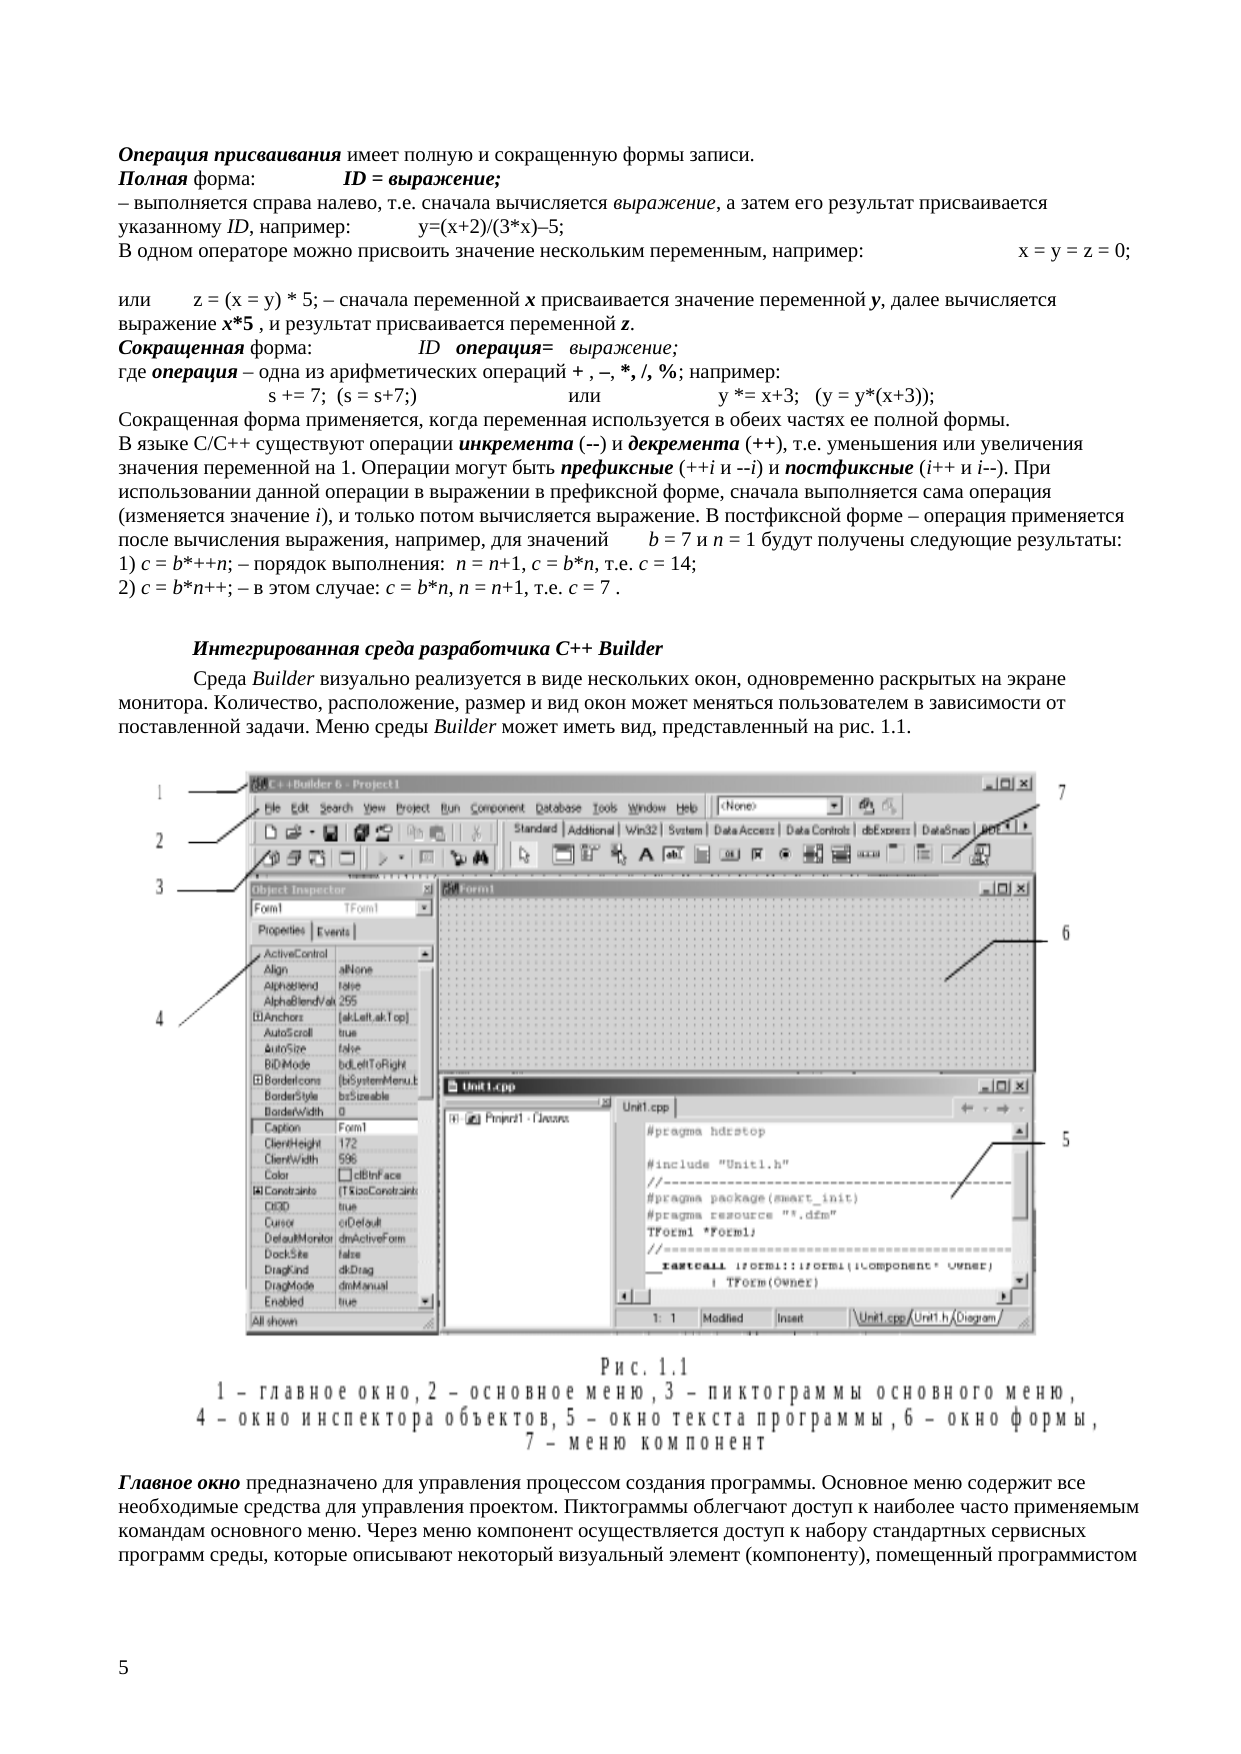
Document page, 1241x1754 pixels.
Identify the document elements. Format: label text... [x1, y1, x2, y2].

text или z = (x = y) * 5; – сначала переменной x присваивается значение переменной y, далее вычисляется выражение x*5 , и результат присваивается переменной z. [118, 287, 1152, 335]
text Операция присваивания имеет полную и сокращенную формы записи. [118, 142, 1152, 166]
text В одном операторе можно присвоить значение нескольким переменным, например: x = y = z = 0; [118, 238, 1152, 287]
text Среда Builder визуально реализуется в виде нескольких окон, одновременно раскрытых на экране монитора. Количество, расположение, размер и вид окон может меняться пользователем в зависимости от поставленной задачи. Меню среды Builder может иметь вид, представленный на рис. 1.1. [118, 666, 1152, 738]
text s += 7; (s = s+7;) или y *= x+3; (y = y*(x+3)); [118, 383, 1152, 407]
text 2) c = b*n++; – в этом случае: c = b*n, n = n+1, т.е. c = 7 . [118, 575, 1152, 599]
text Сокращенная форма: ID операция= выражениe; [118, 335, 1152, 359]
subtitle Интегрированная среда разработчика C++ Builder [118, 636, 1152, 660]
text В языке С/С++ существуют операции инкремента (--) и декремента (++), т.е. уменьшения или увеличения значения переменной на 1. Операции могут быть префиксные (++i и --i) и постфиксные (i++ и i--). При использовании данной операции в выражении в префиксной форме, сначала выполняется сама операция (изменяется значение i), и только потом вычисляется выражение. В постфиксной форме – операция применяется после вычисления выражения, например, для значений b = 7 и n = 1 будут получены следующие результаты: [118, 431, 1152, 551]
text – выполняется справа налево, т.е. сначала вычисляется выражение, а затем его результат присваивается указанному ID, например: y=(x+2)/(3*x)–5; [118, 190, 1152, 238]
text Полная форма: ID = выражение; [118, 166, 1152, 190]
text где операция – одна из арифметических операций + , –, *, /, %; например: [118, 359, 1152, 383]
text 1) c = b*++n; – порядок выполнения: n = n+1, c = b*n, т.е. c = 14; [118, 551, 1152, 575]
text Сокращенная форма применяется, когда переменная используется в обеих частях ее полной формы. [118, 407, 1152, 431]
